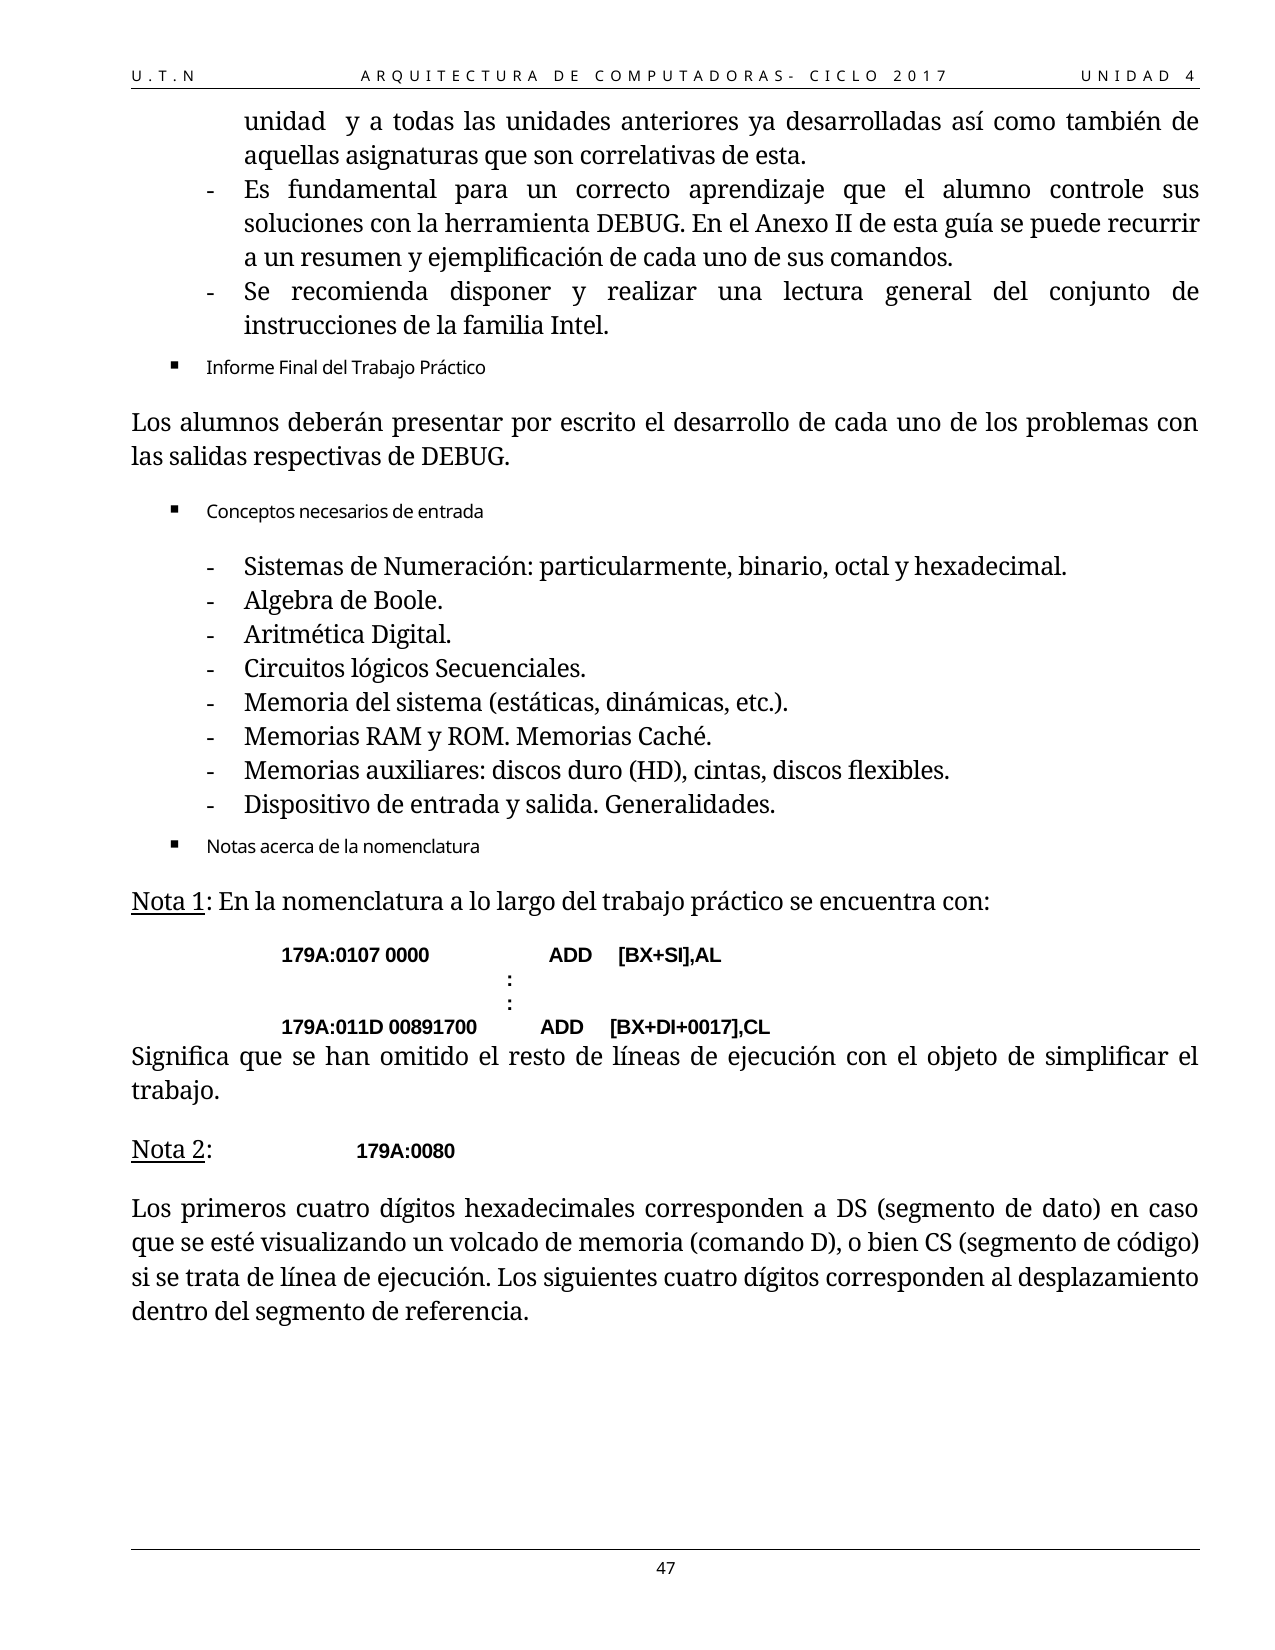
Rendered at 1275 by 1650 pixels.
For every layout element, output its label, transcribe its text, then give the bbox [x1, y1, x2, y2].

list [206, 103, 1200, 171]
list Circuitos lógicos Secuenciales. [206, 651, 1200, 685]
list Notas acerca de la nomenclatura [169, 833, 1200, 859]
text : [431, 967, 1200, 991]
list Algebra de Boole. [206, 582, 1200, 617]
list Memoria del sistema (estáticas, dinámicas, etc.). [206, 685, 1200, 719]
list Se recomienda disponer y realizar una lectura general del conjunto de instrucciones de la familia Intel. [206, 274, 1200, 342]
list Sistemas de Numeración: particularmente, binario, octal y hexadecimal. [206, 548, 1200, 582]
text Significa que se han omitido el resto de líneas de ejecución con el objeto de simplificar el trabajo. [131, 1039, 1200, 1107]
text Nota 1: En la nomenclatura a lo largo del trabajo práctico se encuentra con: [131, 884, 1200, 918]
list Conceptos necesarios de entrada [169, 498, 1200, 523]
list Es fundamental para un correcto aprendizaje que el alumno controle sus soluciones con la herramienta DEBUG. En el Anexo II de esta guía se puede recurrir a un resumen y ejemplificación de cada uno de sus comandos. [206, 171, 1200, 274]
list Dispositivo de entrada y salida. Generalidades. [206, 787, 1200, 821]
text 179A:011D 00891700 ADD [BX+DI+0017],CL [281, 1015, 1200, 1039]
list Informe Final del Trabajo Práctico [169, 354, 1200, 380]
text Los alumnos deberán presentar por escrito el desarrollo de cada uno de los problemas con las salidas respectivas de DEBUG. [131, 405, 1200, 473]
list Memorias RAM y ROM. Memorias Caché. [206, 719, 1200, 753]
text 179A:0107 0000 ADD [BX+SI],AL [281, 943, 1200, 967]
text Los primeros cuatro dígitos hexadecimales corresponden a DS (segmento de dato) en caso que se esté visualizando un volcado de memoria (comando D), o bien CS (segmento de código) si se trata de línea de ejecución. Los siguientes cuatro dígitos corresponden al desplazamiento dentro del segmento de referencia. [131, 1191, 1200, 1327]
text Nota 2: 179A:0080 [131, 1132, 1200, 1166]
list Aritmética Digital. [206, 617, 1200, 651]
list Memorias auxiliares: discos duro (HD), cintas, discos flexibles. [206, 753, 1200, 787]
text : [431, 991, 1200, 1015]
